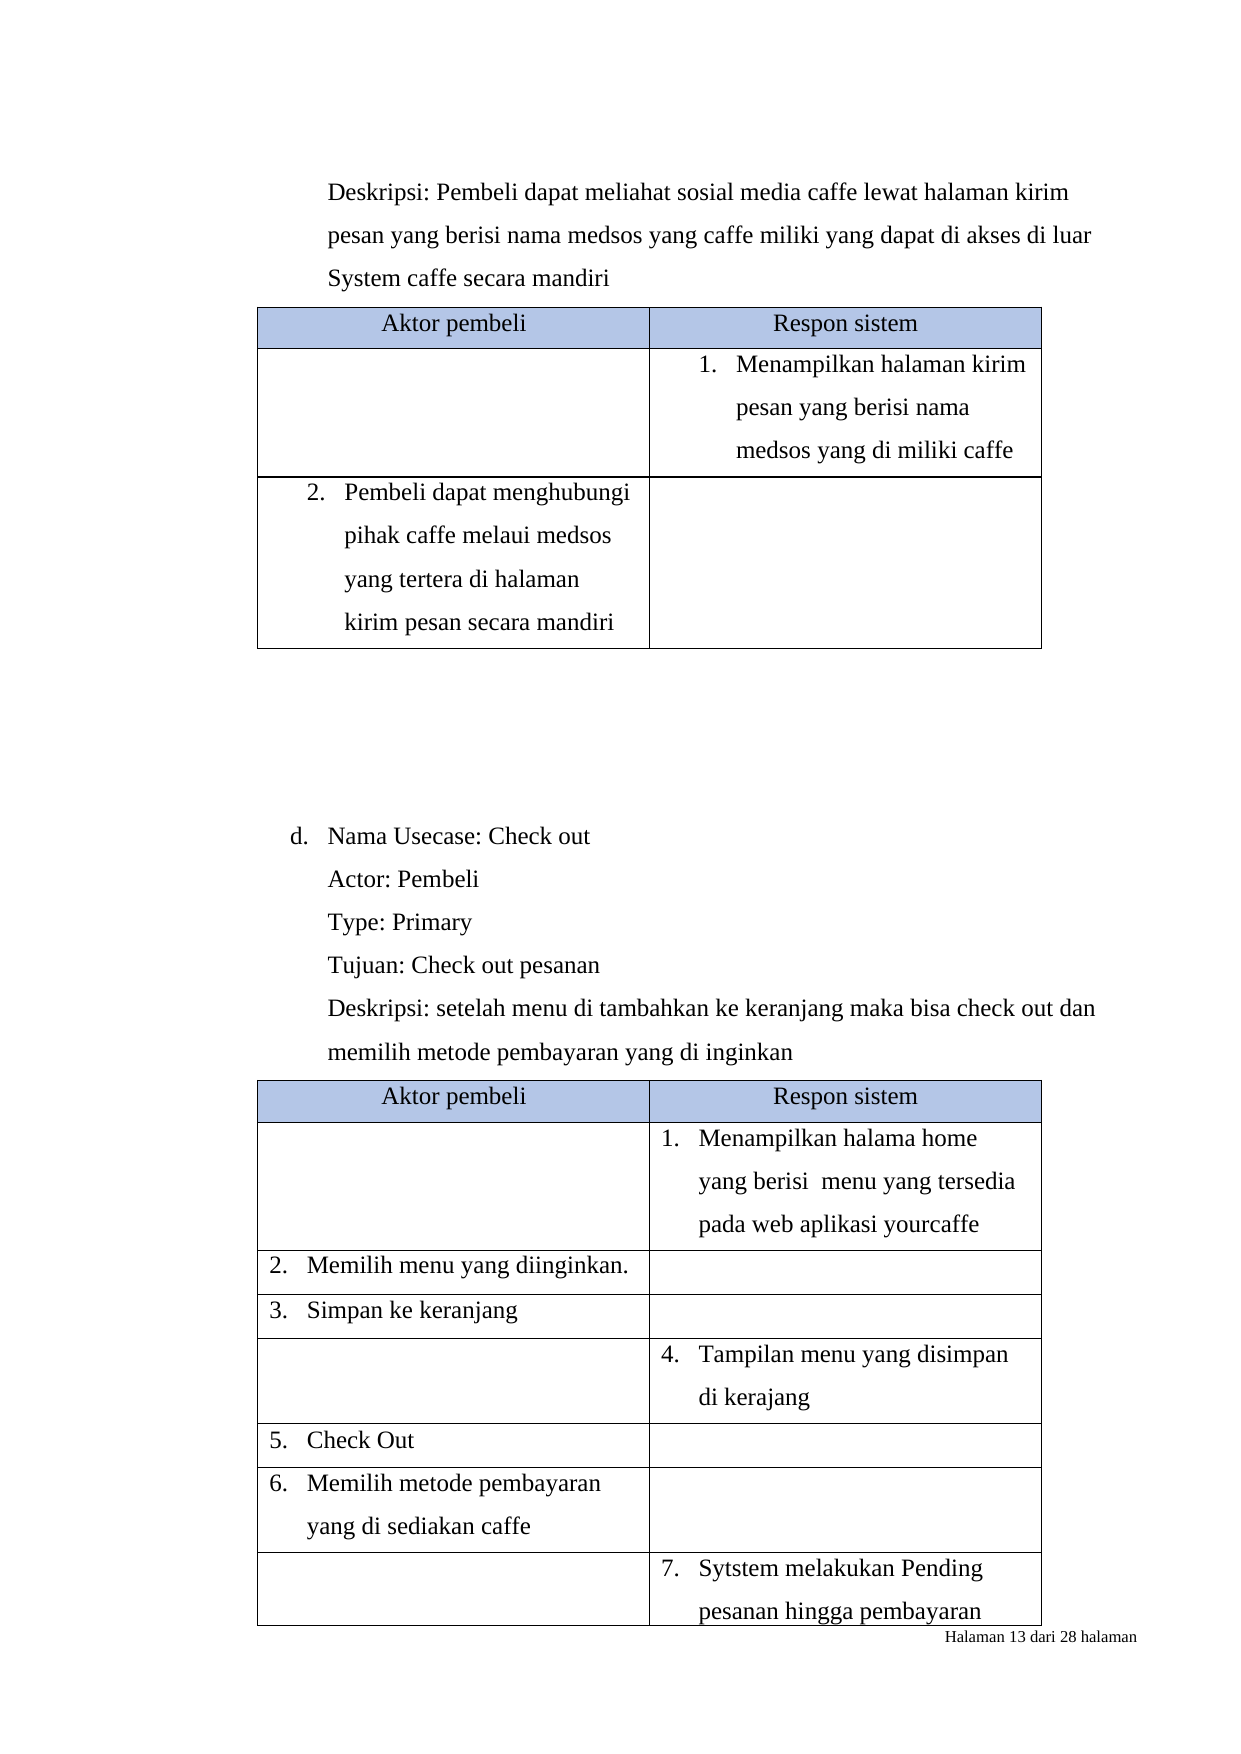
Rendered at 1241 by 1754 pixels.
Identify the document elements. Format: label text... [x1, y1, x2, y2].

list Nama Usecase: Check out [290, 821, 1122, 850]
list Actor: Pembeli [327, 864, 1122, 893]
table_cell [258, 1553, 649, 1624]
table_cell Memilih metode pembayaran yang di sediakan caffe [258, 1468, 649, 1552]
table_cell Menampilkan halaman kirim pesan yang berisi nama medsos yang di miliki caffe [650, 349, 1041, 476]
table_cell Memilih menu yang diinginkan. [258, 1251, 649, 1294]
table_header Respon sistem [650, 308, 1041, 348]
table_cell [650, 478, 1041, 647]
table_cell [650, 1553, 1041, 1624]
table_cell Pembeli dapat menghubungi pihak caffe melaui medsos yang tertera di halaman kirim pesan secara mandiri [258, 478, 649, 647]
table_cell [650, 1251, 1041, 1294]
table_header Aktor pembeli [258, 308, 649, 348]
list Tujuan: Check out pesanan [327, 950, 1122, 979]
list Deskripsi: setelah menu di tambahkan ke keranjang maka bisa check out dan memilih metode pembayaran yang di inginkan [327, 993, 1122, 1065]
table_cell [650, 1468, 1041, 1552]
table_cell Check Out [258, 1424, 649, 1467]
list Deskripsi: Pembeli dapat meliahat sosial media caffe lewat halaman kirim pesan yang berisi nama medsos yang caffe miliki yang dapat di akses di luar System caffe secara mandiri [327, 177, 1122, 292]
table_cell [258, 1123, 649, 1249]
table_cell [650, 1295, 1041, 1338]
table_cell [258, 349, 649, 476]
list Type: Primary [327, 907, 1122, 936]
table_cell [258, 1339, 649, 1423]
table_header Respon sistem [650, 1081, 1041, 1122]
table_cell Tampilan menu yang disimpan di kerajang [650, 1339, 1041, 1423]
table_header Aktor pembeli [258, 1081, 649, 1122]
table_cell [650, 1424, 1041, 1467]
table_cell Simpan ke keranjang [258, 1295, 649, 1338]
table_cell Menampilkan halama home yang berisi menu yang tersedia pada web aplikasi yourcaffe [650, 1123, 1041, 1249]
